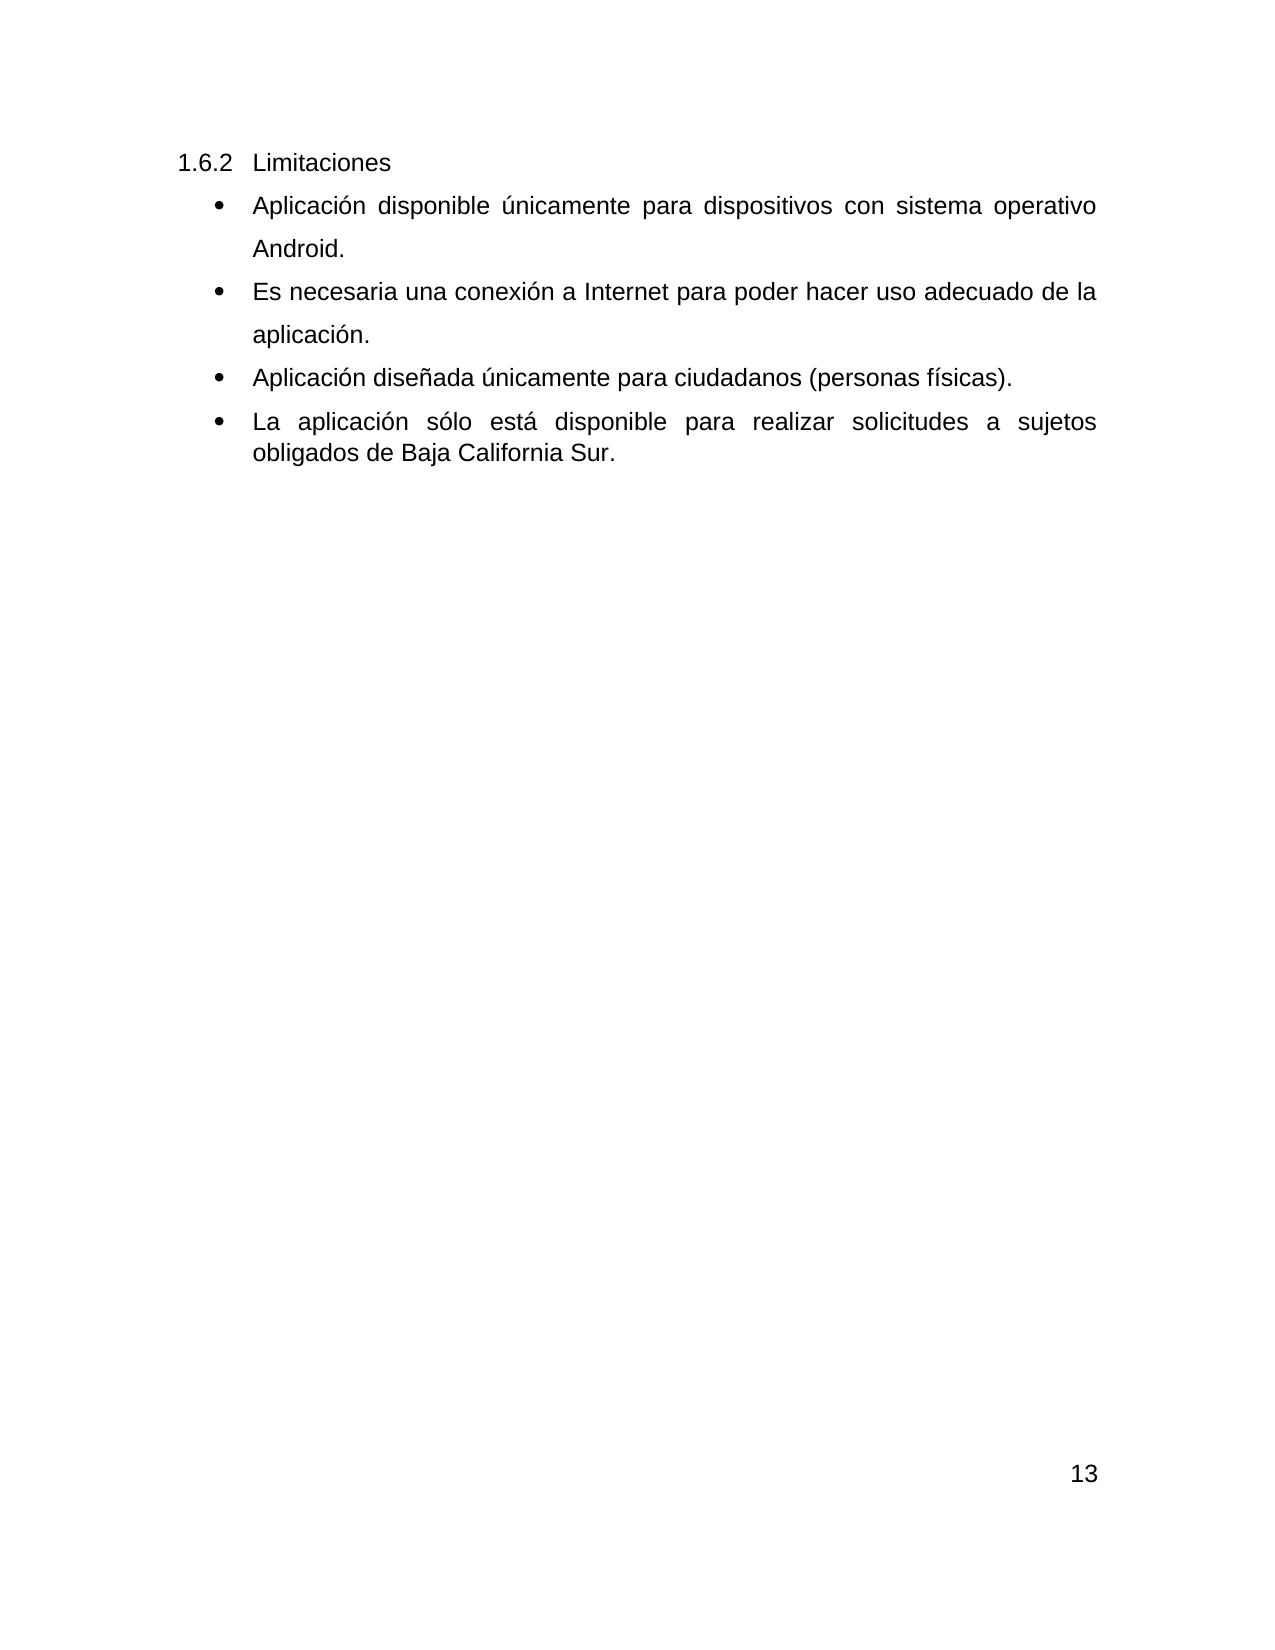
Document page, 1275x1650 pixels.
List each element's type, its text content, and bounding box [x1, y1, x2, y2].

subtitle 1.6.2 Limitaciones [177, 148, 1098, 176]
list Aplicación disponible únicamente para dispositivos con sistema operativo Android. [215, 191, 1098, 263]
list La aplicación sólo está disponible para realizar solicitudes a sujetos obligados de Baja California Sur. [215, 407, 1098, 467]
list Es necesaria una conexión a Internet para poder hacer uso adecuado de la aplicación. [215, 277, 1098, 349]
list Aplicación diseñada únicamente para ciudadanos (personas físicas). [215, 363, 1098, 392]
